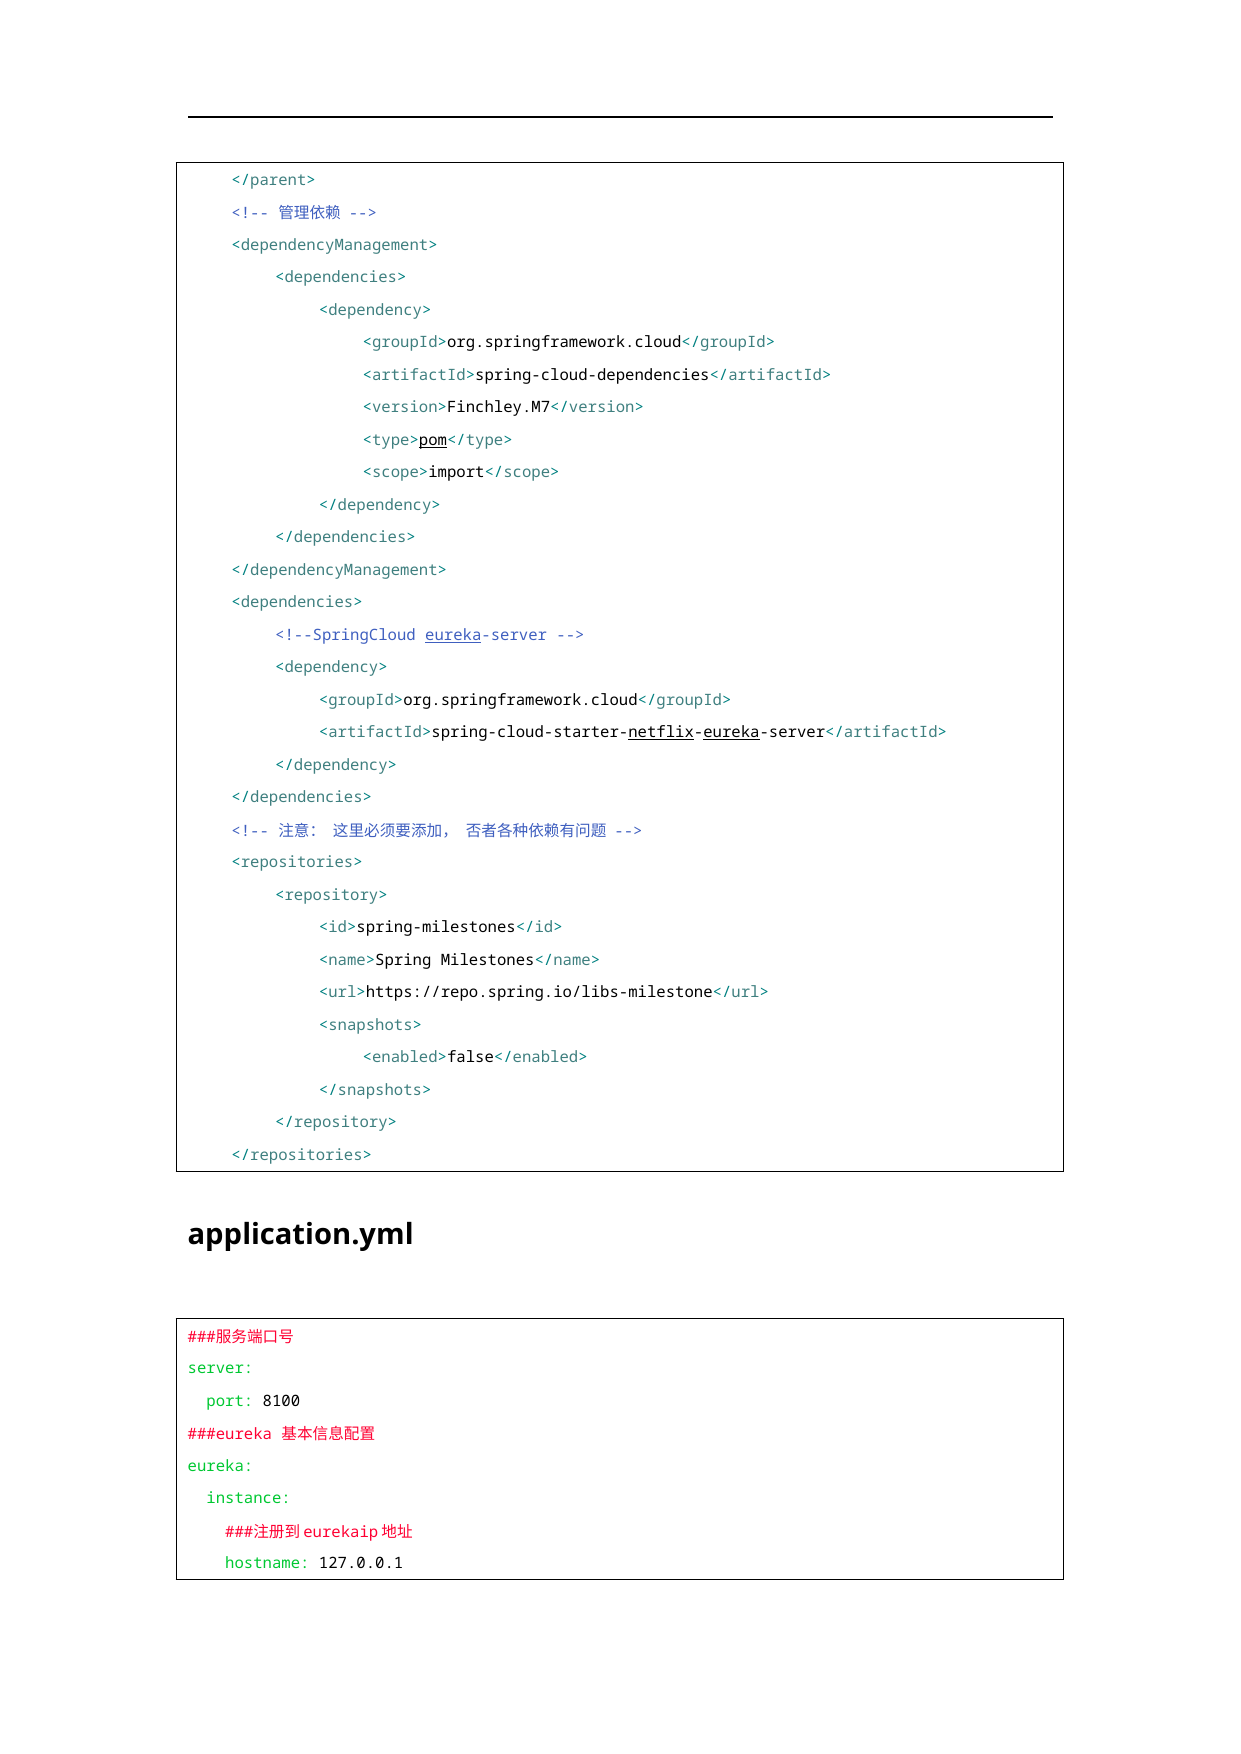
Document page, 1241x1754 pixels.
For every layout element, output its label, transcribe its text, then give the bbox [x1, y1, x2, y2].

subtitle application.yml [187, 1201, 1053, 1266]
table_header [177, 163, 1063, 1171]
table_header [177, 1319, 1063, 1579]
